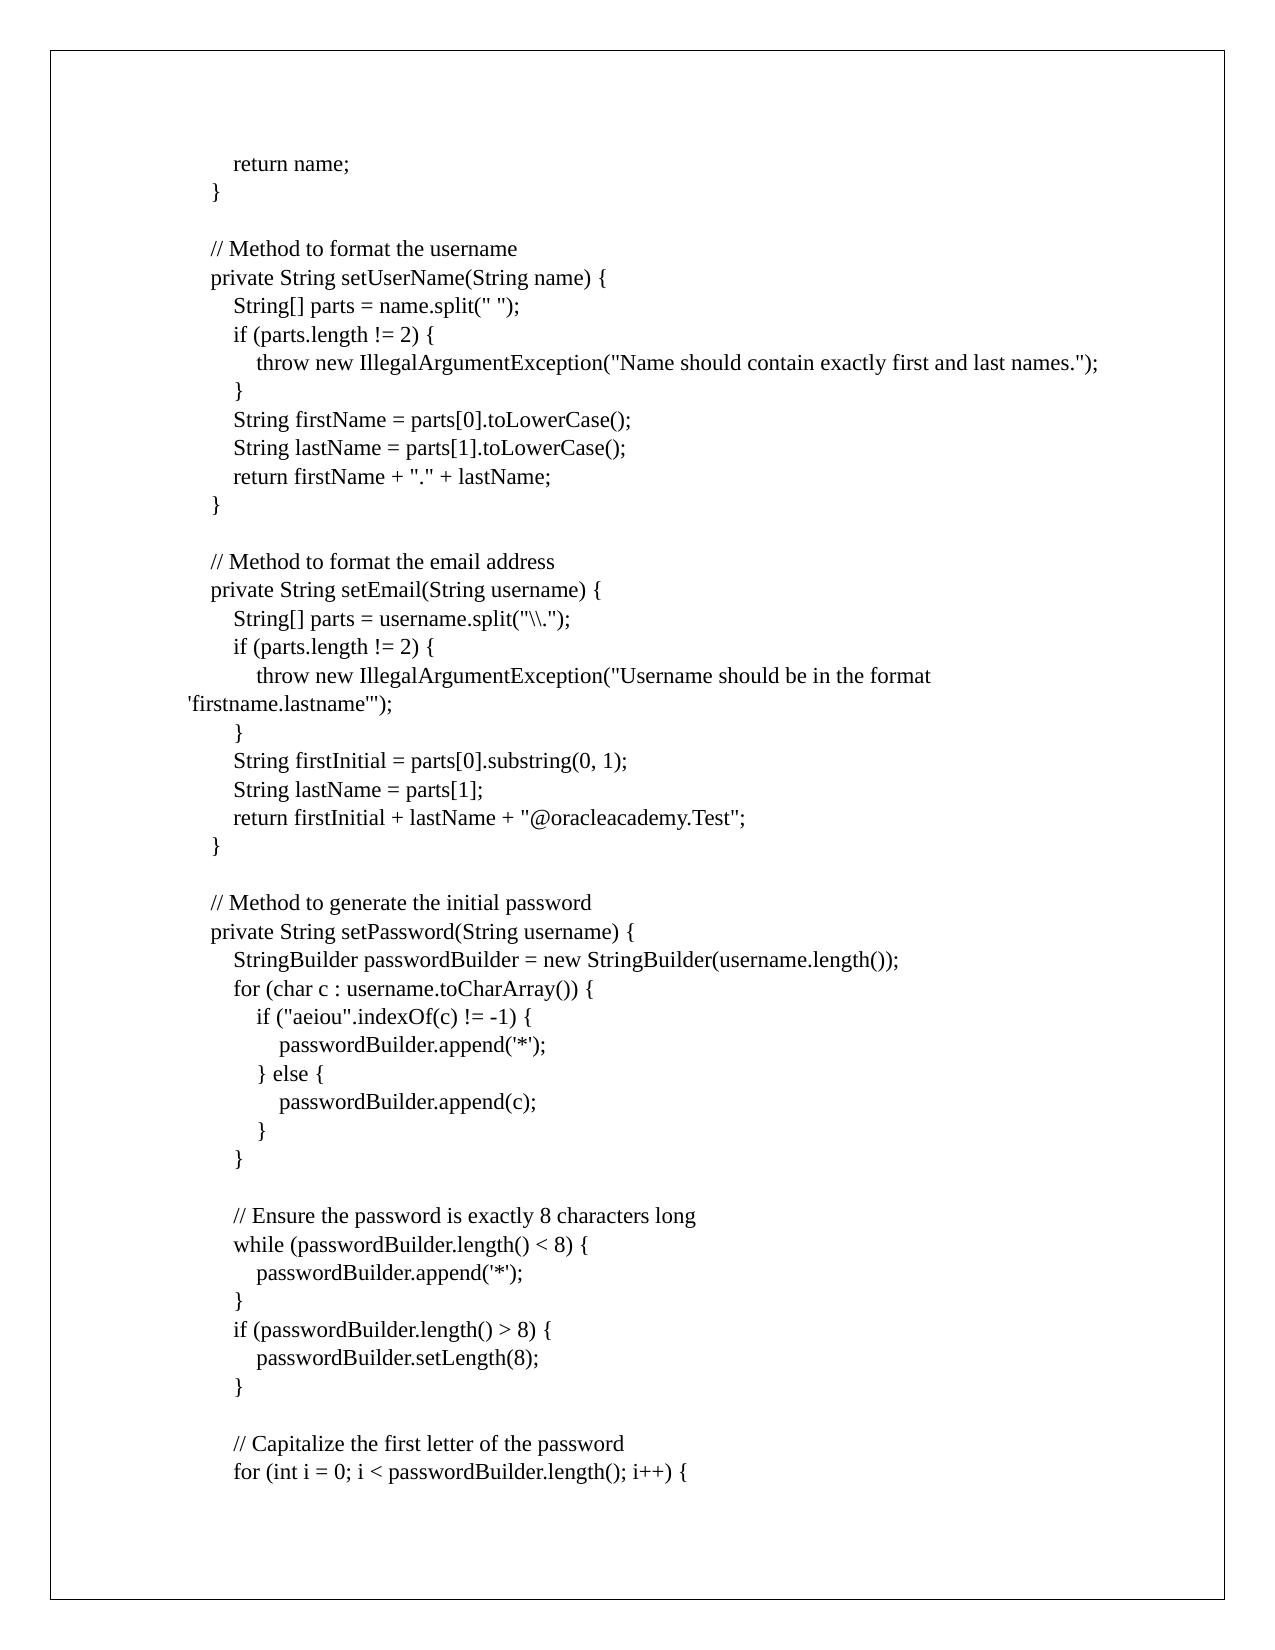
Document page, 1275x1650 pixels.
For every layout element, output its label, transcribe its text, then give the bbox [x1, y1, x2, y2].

list } [187, 1117, 1125, 1143]
list if (parts.length != 2) { [187, 633, 1125, 660]
list // Method to format the username [187, 235, 1125, 262]
list passwordBuilder.append('*'); [187, 1032, 1125, 1058]
list // Capitalize the first letter of the password [187, 1430, 1125, 1456]
list for (char c : username.toCharArray()) { [187, 975, 1125, 1001]
list private String setEmail(String username) { [187, 577, 1125, 603]
list // Ensure the password is exactly 8 characters long [187, 1202, 1125, 1228]
list return firstName + "." + lastName; [187, 463, 1125, 489]
list } [187, 178, 1125, 205]
list throw new IllegalArgumentException("Username should be in the format 'firstname.lastname'"); [187, 662, 1125, 717]
list return name; [187, 150, 1125, 176]
list return firstInitial + lastName + "@oracleacademy.Test"; [187, 804, 1125, 830]
list while (passwordBuilder.length() < 8) { [187, 1231, 1125, 1257]
list String firstInitial = parts[0].substring(0, 1); [187, 747, 1125, 773]
list String[] parts = username.split("\\."); [187, 605, 1125, 631]
list } [187, 491, 1125, 518]
list } [187, 1145, 1125, 1172]
list String[] parts = name.split(" "); [187, 292, 1125, 318]
list } [187, 1373, 1125, 1399]
list passwordBuilder.setLength(8); [187, 1344, 1125, 1371]
list if (passwordBuilder.length() > 8) { [187, 1316, 1125, 1342]
list for (int i = 0; i < passwordBuilder.length(); i++) { [187, 1458, 1125, 1484]
list passwordBuilder.append('*'); [187, 1259, 1125, 1285]
list if (parts.length != 2) { [187, 321, 1125, 347]
list } [187, 832, 1125, 859]
list String lastName = parts[1]; [187, 776, 1125, 802]
list // Method to generate the initial password [187, 889, 1125, 916]
list // Method to format the email address [187, 548, 1125, 574]
list } [187, 1287, 1125, 1314]
list String lastName = parts[1].toLowerCase(); [187, 434, 1125, 461]
list } else { [187, 1060, 1125, 1086]
list private String setUserName(String name) { [187, 264, 1125, 290]
list StringBuilder passwordBuilder = new StringBuilder(username.length()); [187, 946, 1125, 973]
list } [187, 377, 1125, 404]
list throw new IllegalArgumentException("Name should contain exactly first and last names."); [187, 349, 1125, 375]
list String firstName = parts[0].toLowerCase(); [187, 406, 1125, 432]
list private String setPassword(String username) { [187, 918, 1125, 944]
list passwordBuilder.append(c); [187, 1088, 1125, 1115]
list if ("aeiou".indexOf(c) != -1) { [187, 1003, 1125, 1029]
list } [187, 719, 1125, 745]
